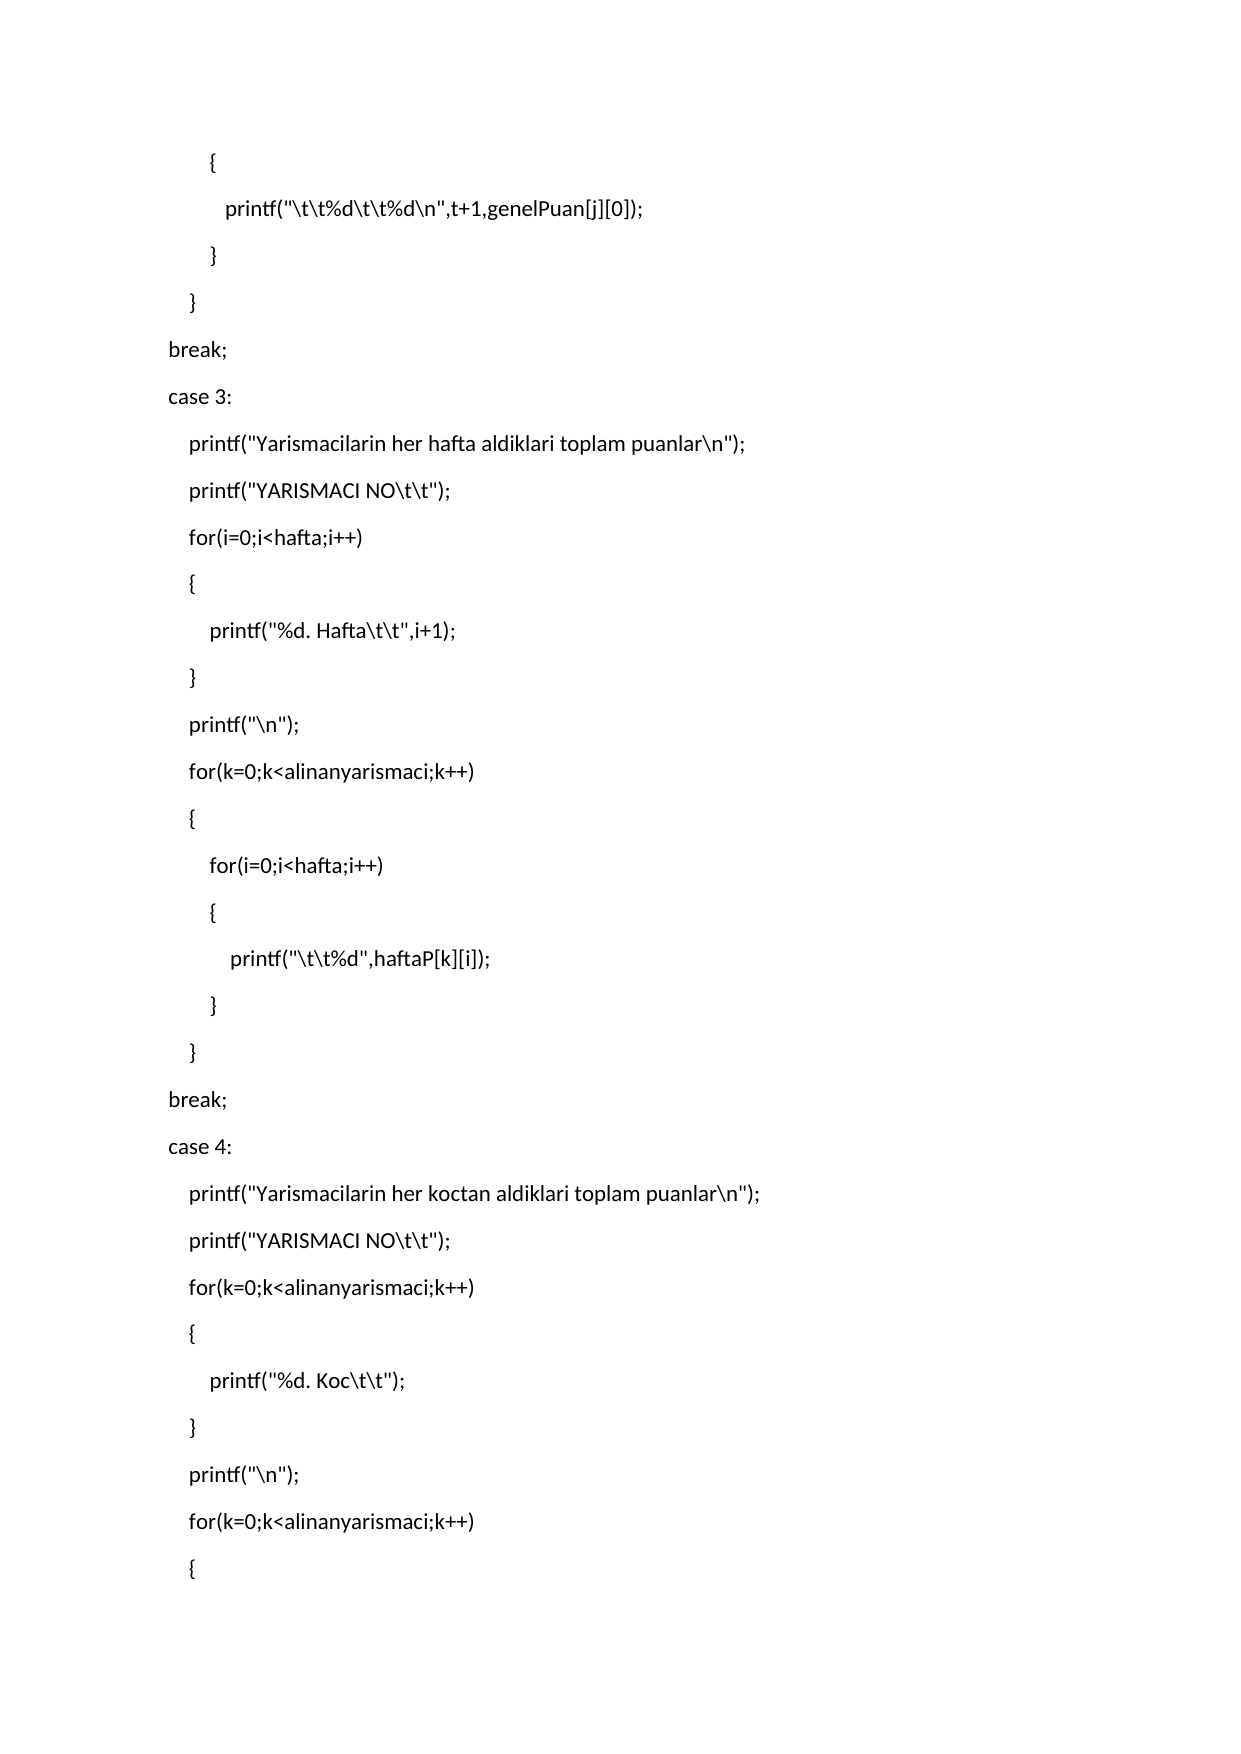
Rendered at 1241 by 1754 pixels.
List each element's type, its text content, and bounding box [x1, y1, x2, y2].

text for(k=0;k<alinanyarismaci;k++) [148, 1273, 1093, 1301]
text } [148, 663, 1093, 691]
text { [148, 1554, 1093, 1582]
text printf("Yarismacilarin her koctan aldiklari toplam puanlar\n"); [148, 1179, 1093, 1207]
text printf("\t\t%d",haftaP[k][i]); [148, 944, 1093, 972]
text } [148, 1038, 1093, 1066]
text printf("\n"); [148, 1460, 1093, 1488]
text case 4: [148, 1132, 1093, 1160]
text printf("YARISMACI NO\t\t"); [148, 1226, 1093, 1254]
text printf("%d. Koc\t\t"); [148, 1366, 1093, 1394]
text break; [148, 335, 1093, 363]
text case 3: [148, 382, 1093, 410]
text { [148, 569, 1093, 597]
text printf("Yarismacilarin her hafta aldiklari toplam puanlar\n"); [148, 429, 1093, 457]
text for(k=0;k<alinanyarismaci;k++) [148, 757, 1093, 785]
text { [148, 898, 1093, 926]
text } [148, 241, 1093, 269]
text break; [148, 1085, 1093, 1113]
text { [148, 804, 1093, 832]
text { [148, 148, 1093, 176]
text printf("%d. Hafta\t\t",i+1); [148, 616, 1093, 644]
text for(i=0;i<hafta;i++) [148, 851, 1093, 879]
text } [148, 991, 1093, 1019]
text printf("\n"); [148, 710, 1093, 738]
text { [148, 1319, 1093, 1347]
text for(k=0;k<alinanyarismaci;k++) [148, 1507, 1093, 1535]
text for(i=0;i<hafta;i++) [148, 523, 1093, 551]
text printf("\t\t%d\t\t%d\n",t+1,genelPuan[j][0]); [148, 194, 1093, 222]
text } [148, 1413, 1093, 1441]
text } [148, 288, 1093, 316]
text printf("YARISMACI NO\t\t"); [148, 476, 1093, 504]
